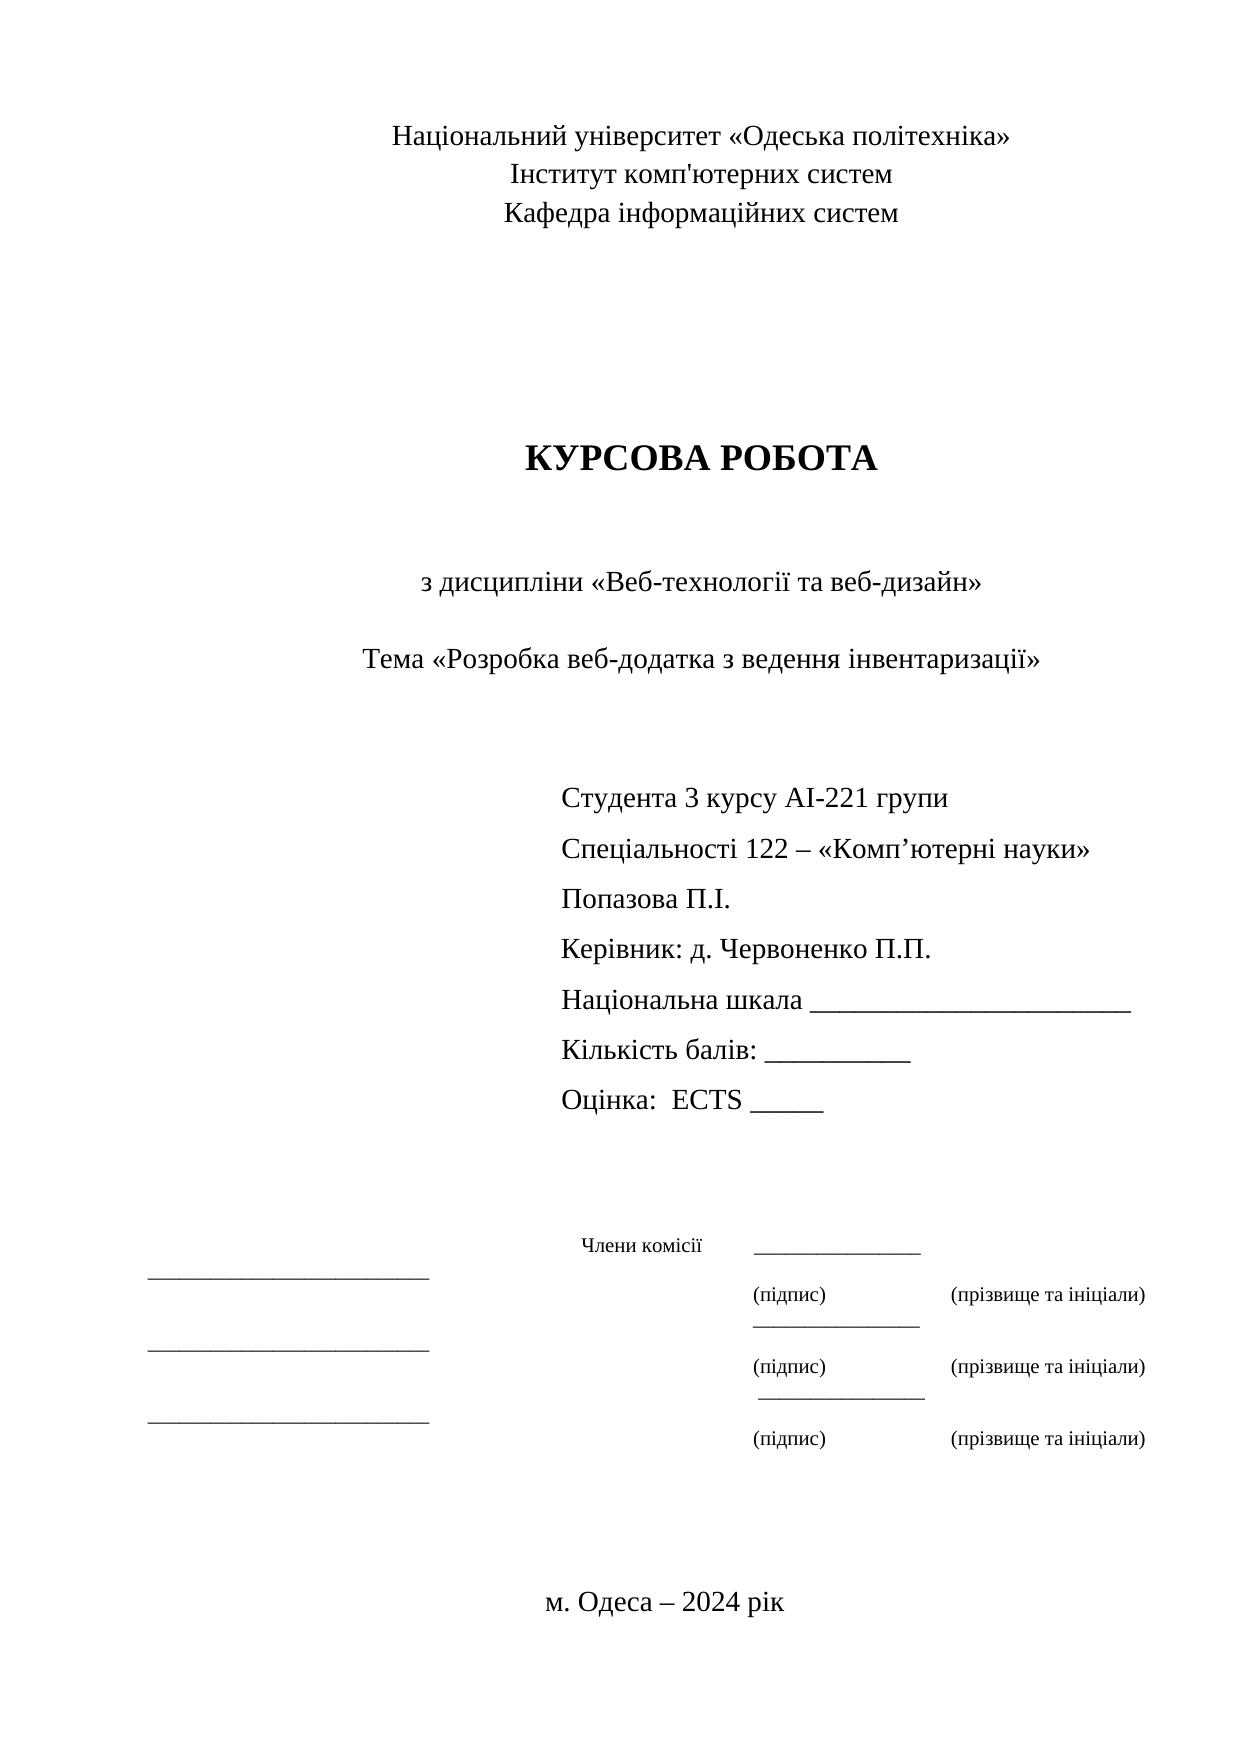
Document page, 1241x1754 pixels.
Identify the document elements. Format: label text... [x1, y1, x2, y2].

text з дисципліни «Веб-технології та веб-дизайн» [148, 564, 1181, 598]
text Керівник: д. Червоненко П.П. [561, 932, 1181, 965]
text Члени комісії ________________ ___________________________ [148, 1233, 1181, 1282]
text Кількість балів: __________ [561, 1032, 1181, 1066]
text Тема «Розробка веб-додатка з ведення інвентаризації» [148, 641, 1181, 675]
text (підпис) (прізвище та ініціали) [148, 1354, 1181, 1378]
text Попазова П.І. [561, 881, 1181, 915]
text Оцінка: ECTS _____ [561, 1082, 1181, 1116]
text (підпис) (прізвище та ініціали) [148, 1426, 1181, 1450]
text Національна шкала ______________________ [561, 982, 1181, 1015]
text Інститут комп'ютерних систем [148, 157, 1181, 190]
text м. Одеса – 2024 рік [148, 1584, 1181, 1618]
text ________________ ___________________________ [148, 1306, 1181, 1354]
text ________________ ___________________________ [148, 1378, 1181, 1426]
text Спеціальності 122 – «Комп’ютерні науки» [561, 831, 1181, 864]
text Кафедра інформаційних систем [148, 195, 1181, 229]
text КУРСОВА РОБОТА [148, 435, 1181, 478]
text (підпис) (прізвище та ініціали) [148, 1282, 1181, 1306]
text Студента 3 курсу АІ-221 групи [561, 781, 1181, 814]
text Національний університет «Одеська політехніка» [148, 118, 1181, 152]
